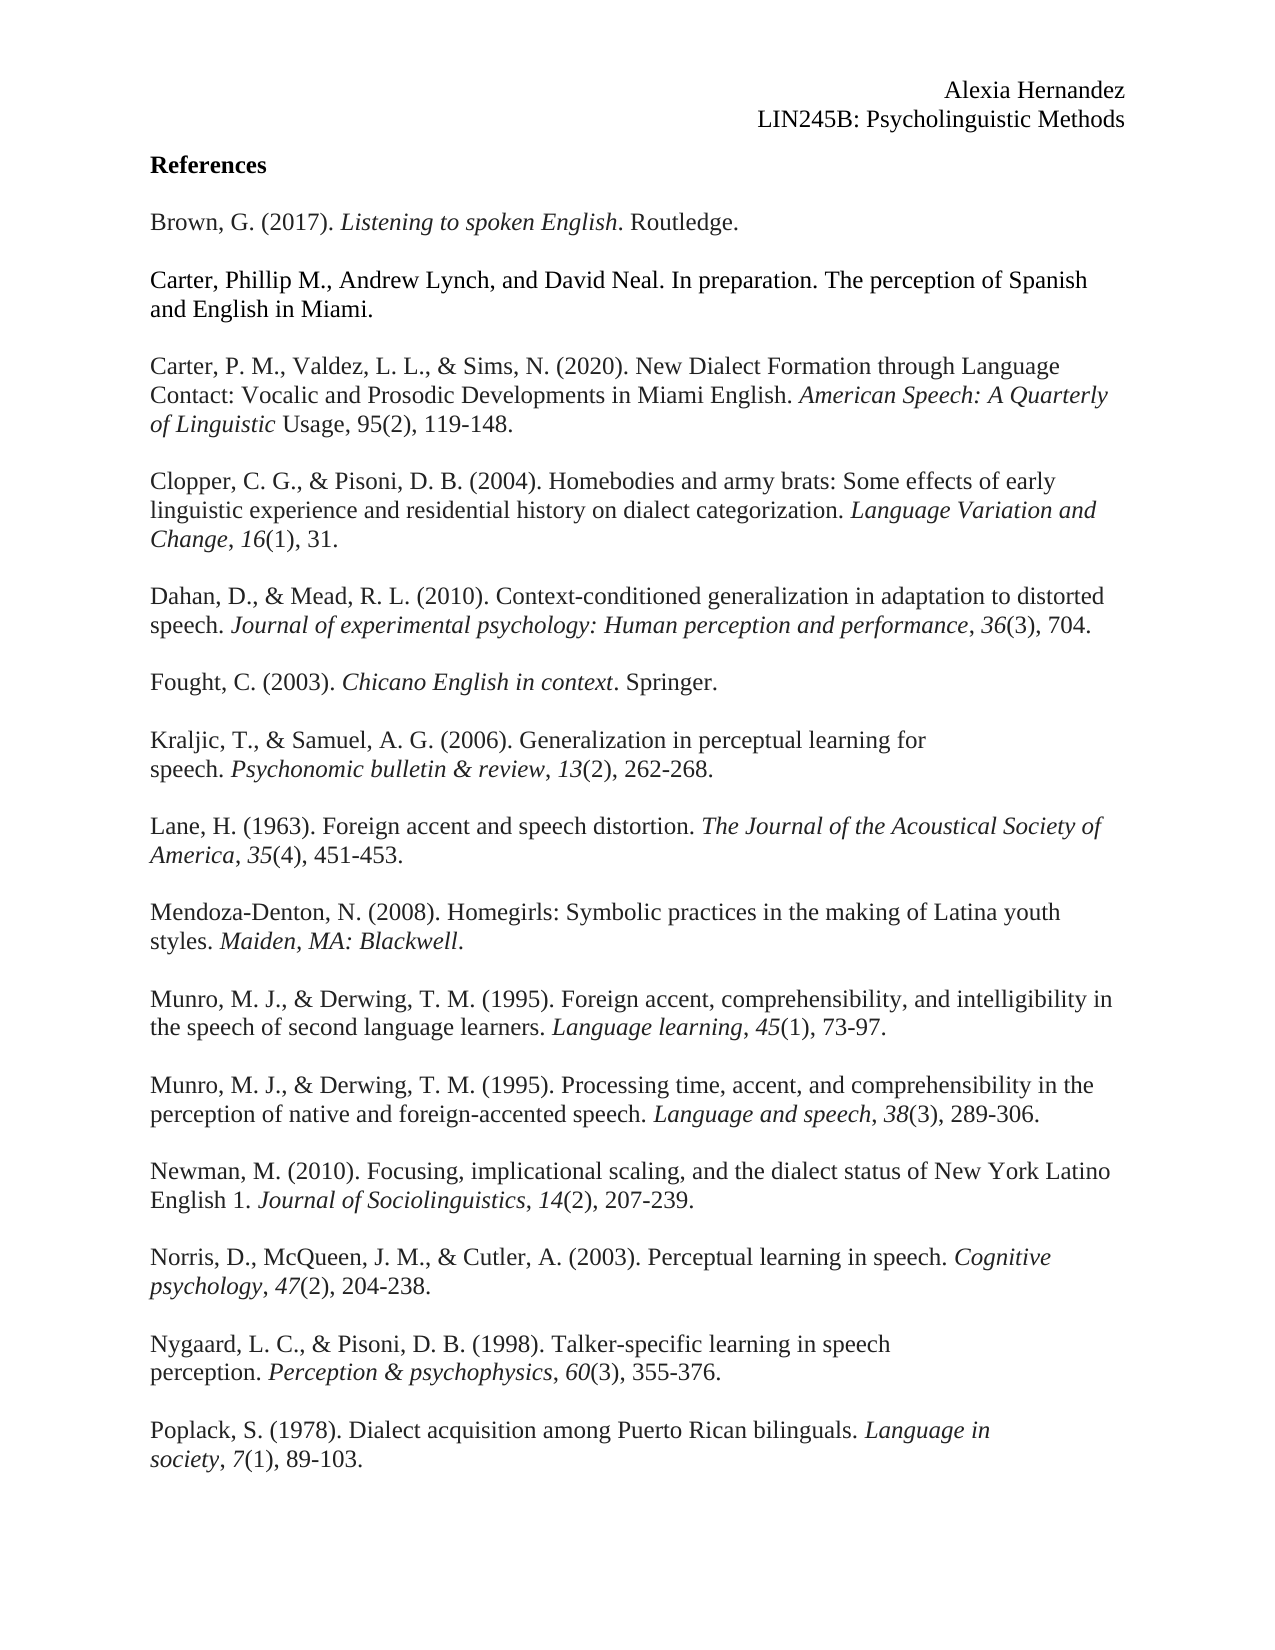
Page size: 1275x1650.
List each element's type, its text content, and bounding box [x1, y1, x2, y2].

text Carter, P. M., Valdez, L. L., & Sims, N. (2020). New Dialect Formation through Language Contact: Vocalic and Prosodic Developments in Miami English. American Speech: A Quarterly of Linguistic Usage, 95(2), 119-148. [513, 351, 1125, 437]
text Munro, M. J., & Derwing, T. M. (1995). Foreign accent, comprehensibility, and intelligibility in the speech of second language learners. Language learning, 45(1), 73-97. [150, 984, 1125, 1041]
text Dahan, D., & Mead, R. L. (2010). Context-conditioned generalization in adaptation to distorted speech. Journal of experimental psychology: Human perception and performance, 36(3), 704. [231, 610, 969, 639]
text Mendoza-Denton, N. (2008). Homegirls: Symbolic practices in the making of Latina youth styles. Maiden, MA: Blackwell. [150, 897, 1125, 955]
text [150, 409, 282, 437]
text Poplack, S. (1978). Dialect acquisition among Puerto Rican bilinguals. Language in society, 7(1), 89-103. [363, 1415, 1125, 1472]
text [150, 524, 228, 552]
text Clopper, C. G., & Pisoni, D. B. (2004). Homebodies and army brats: Some effects of early linguistic experience and residential history on dialect categorization. Language Variation and Change, 16(1), 31. [338, 466, 1125, 552]
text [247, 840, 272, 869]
text Carter, Phillip M., Andrew Lynch, and David Neal. In preparation. The perception of Spanish and English in Miami. [150, 265, 1125, 322]
text Nygaard, L. C., & Pisoni, D. B. (1998). Talker-specific learning in speech perception. Perception & psychophysics, 60(3), 355-376. [150, 1329, 1125, 1386]
text Kraljic, T., & Samuel, A. G. (2006). Generalization in perceptual learning for speech. Psychonomic bulletin & review, 13(2), 262-268. [714, 725, 1125, 782]
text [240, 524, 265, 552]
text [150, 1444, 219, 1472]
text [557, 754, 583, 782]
text Lane, H. (1963). Foreign accent and speech distortion. The Journal of the Acoustical Society of America, 35(4), 451-453. [403, 811, 1125, 869]
text References [150, 150, 1125, 179]
text Brown, G. (2017). Listening to spoken English. Routledge. [150, 207, 1125, 236]
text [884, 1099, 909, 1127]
text Newman, M. (2010). Focusing, implicational scaling, and the dialect status of New York Latino English 1. Journal of Sociolinguistics, 14(2), 207-239. [694, 1156, 1125, 1214]
text Fought, C. (2003). Chicano English in context. Springer. [150, 667, 1125, 696]
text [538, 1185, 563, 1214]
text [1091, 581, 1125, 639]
text Norris, D., McQueen, J. M., & Cutler, A. (2003). Perceptual learning in speech. Cognitive psychology, 47(2), 204-238. [150, 1242, 1125, 1300]
text Kraljic, T., & Samuel, A. G. (2006). Generalization in perceptual learning for speech. Psychonomic bulletin & review, 13(2), 262-268. [231, 754, 545, 782]
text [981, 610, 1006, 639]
